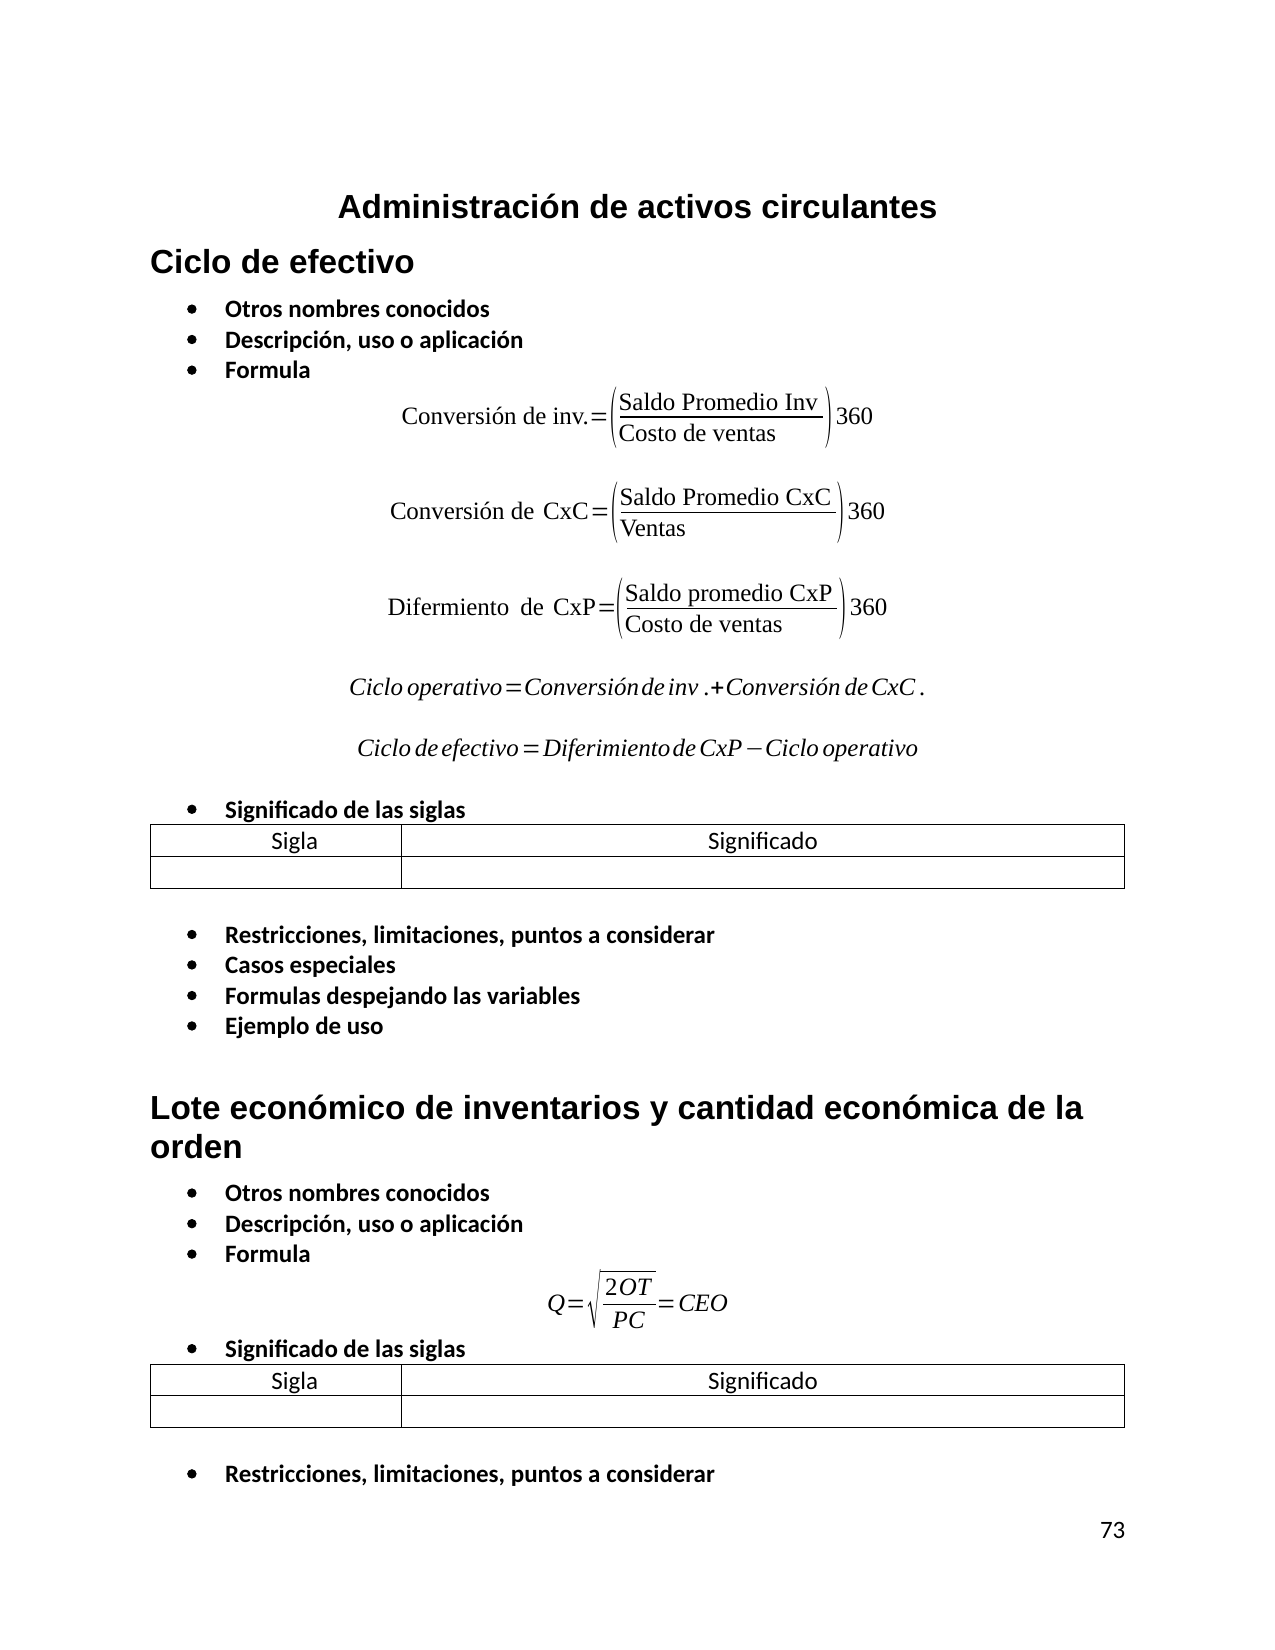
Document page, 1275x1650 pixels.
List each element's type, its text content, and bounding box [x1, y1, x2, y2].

list Otros nombres conocidos [187, 293, 1125, 324]
subtitle Lote económico de inventarios y cantidad económica de la orden [150, 1088, 1125, 1165]
table_header Sigla [151, 1365, 401, 1395]
table_header Significado [402, 1365, 1124, 1395]
list Formula [187, 1239, 1125, 1269]
list Formulas despejando las variables [187, 980, 1125, 1011]
list Ejemplo de uso [187, 1011, 1125, 1041]
list Descripción, uso o aplicación [187, 1208, 1125, 1239]
table_cell [402, 857, 1124, 887]
subtitle Administración de activos circulantes [150, 187, 1125, 226]
subtitle Ciclo de efectivo [150, 243, 1125, 281]
list Significado de las siglas [187, 1333, 1125, 1364]
table_header Significado [402, 825, 1124, 856]
table_cell [151, 857, 401, 887]
list Restricciones, limitaciones, puntos a considerar [187, 919, 1125, 949]
list Significado de las siglas [187, 794, 1125, 824]
table_cell [151, 1396, 401, 1427]
list Formula [187, 354, 1125, 385]
list Descripción, uso o aplicación [187, 324, 1125, 354]
table_header Sigla [151, 825, 401, 856]
table_cell [402, 1396, 1124, 1427]
list Restricciones, limitaciones, puntos a considerar [187, 1458, 1125, 1489]
list Otros nombres conocidos [187, 1178, 1125, 1208]
list Casos especiales [187, 949, 1125, 980]
